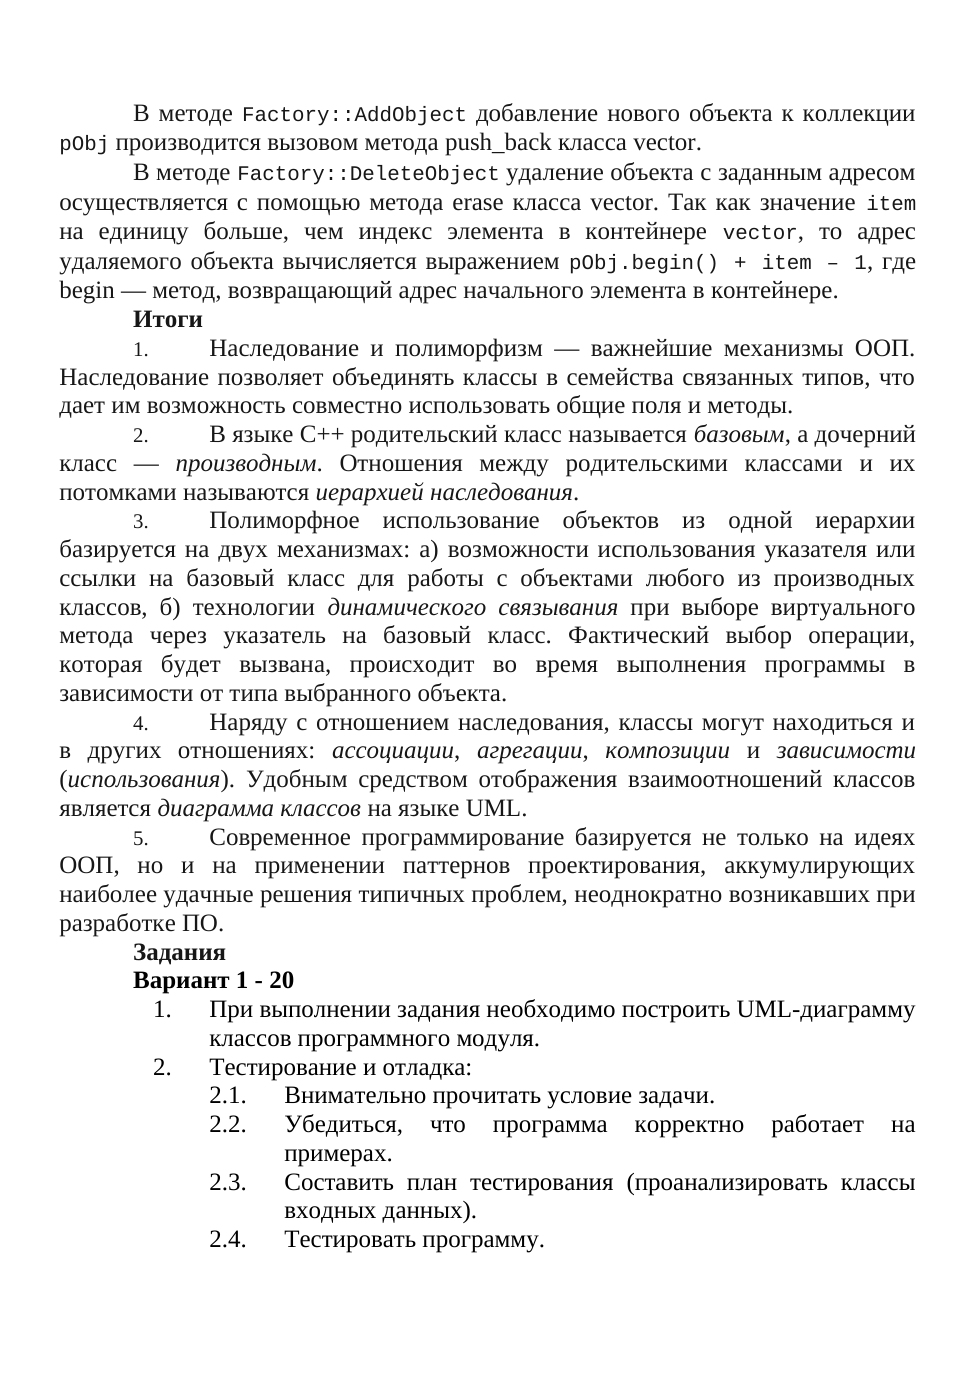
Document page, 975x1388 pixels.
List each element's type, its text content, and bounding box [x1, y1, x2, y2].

list Внимательно прочитать условие задачи. [247, 1080, 916, 1109]
text В методе Factory::AddObject добавление нового объекта к коллекции pObj производится вызовом метода push_back класса vector. [59, 98, 916, 157]
list Убедиться, что программа корректно работает на примерах. [247, 1109, 916, 1167]
list При выполнении задания необходимо построить UML-диаграмму классов программного модуля. [172, 994, 916, 1052]
subtitle Задания [59, 937, 916, 965]
list Современное программирование базируется не только на идеях ООП, но и на применении паттернов проектирования, аккумулирующих наиболее удачные решения типичных проблем, неоднократно возникавших при разработке ПО. [59, 822, 916, 937]
subtitle Итоги [59, 304, 916, 333]
list Полиморфное использование объектов из одной иерархии базируется на двух механизмах: а) возможности использования указателя или ссылки на базовый класс для работы с объектами любого из производных классов, б) технологии динамического связывания при выборе виртуального метода через указатель на базовый класс. Фактический выбор операции, которая будет вызвана, происходит во время выполнения программы в зависимости от типа выбранного объекта. [59, 505, 916, 707]
list Тестировать программу. [247, 1224, 916, 1253]
text В методе Factory::DeleteObject удаление объекта с заданным адресом осуществляется с помощью метода erase класса vector. Так как значение item на единицу больше, чем индекс элемента в контейнере vector, то адрес удаляемого объекта вычисляется выражением pObj.begin() + item – 1, где begin — метод, возвращающий адрес начального элемента в контейнере. [59, 157, 916, 304]
list Составить план тестирования (проанализировать классы входных данных). [247, 1167, 916, 1224]
list В языке C++ родительский класс называется базовым, а дочерний класс — производным. Отношения между родительскими классами и их потомками называются иерархией наследования. [59, 419, 916, 505]
list Наследование и полиморфизм — важнейшие механизмы ООП. Наследование позволяет объединять классы в семейства связанных типов, что дает им возможность совместно использовать общие поля и методы. [59, 333, 916, 419]
list Тестирование и отладка: [172, 1052, 916, 1080]
list Наряду с отношением наследования, классы могут находиться и в других отношениях: ассоциации, агрегации, композиции и зависимости (использования). Удобным средством отображения взаимоотношений классов является диаграмма классов на языке UML. [59, 707, 916, 822]
subtitle Вариант 1 - 20 [59, 965, 916, 994]
